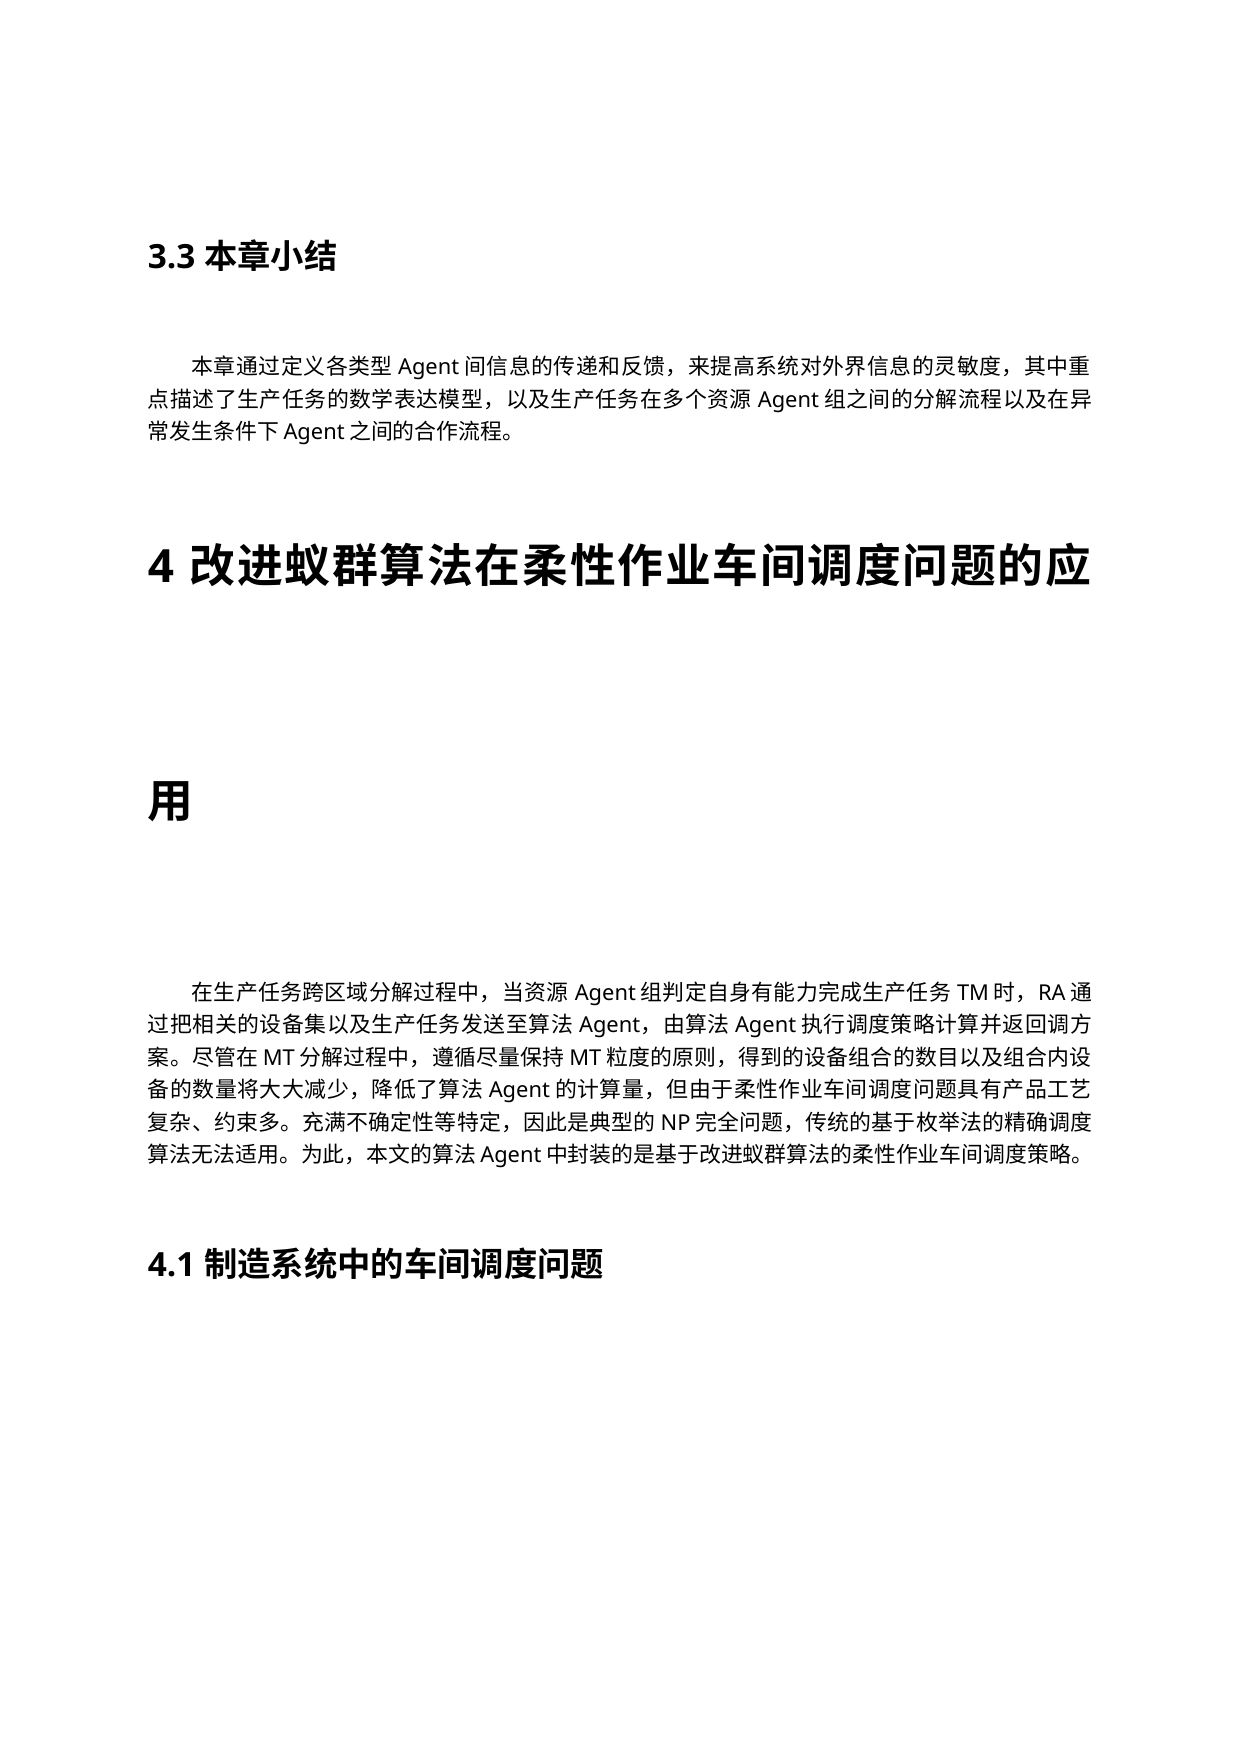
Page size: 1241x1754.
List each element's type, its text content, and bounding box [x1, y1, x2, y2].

subtitle 3.3 本章小结 [148, 222, 1092, 287]
subtitle 4.1 制造系统中的车间调度问题 [148, 1229, 1092, 1294]
subtitle 4 改进蚁群算法在柔性作业车间调度问题的应用 [148, 514, 1092, 847]
text 本章通过定义各类型Agent间信息的传递和反馈，来提高系统对外界信息的灵敏度，其中重点描述了生产任务的数学表达模型，以及生产任务在多个资源Agent组之间的分解流程以及在异常发生条件下Agent之间的合作流程。 [148, 349, 1092, 446]
text 在生产任务跨区域分解过程中，当资源Agent组判定自身有能力完成生产任务TM时，RA通过把相关的设备集以及生产任务发送至算法Agent，由算法Agent执行调度策略计算并返回调方案。尽管在MT分解过程中，遵循尽量保持MT粒度的原则，得到的设备组合的数目以及组合内设备的数量将大大减少，降低了算法Agent的计算量，但由于柔性作业车间调度问题具有产品工艺复杂、约束多。充满不确定性等特定，因此是典型的NP完全问题，传统的基于枚举法的精确调度算法无法适用。为此，本文的算法Agent中封装的是基于改进蚁群算法的柔性作业车间调度策略。 [148, 975, 1092, 1170]
